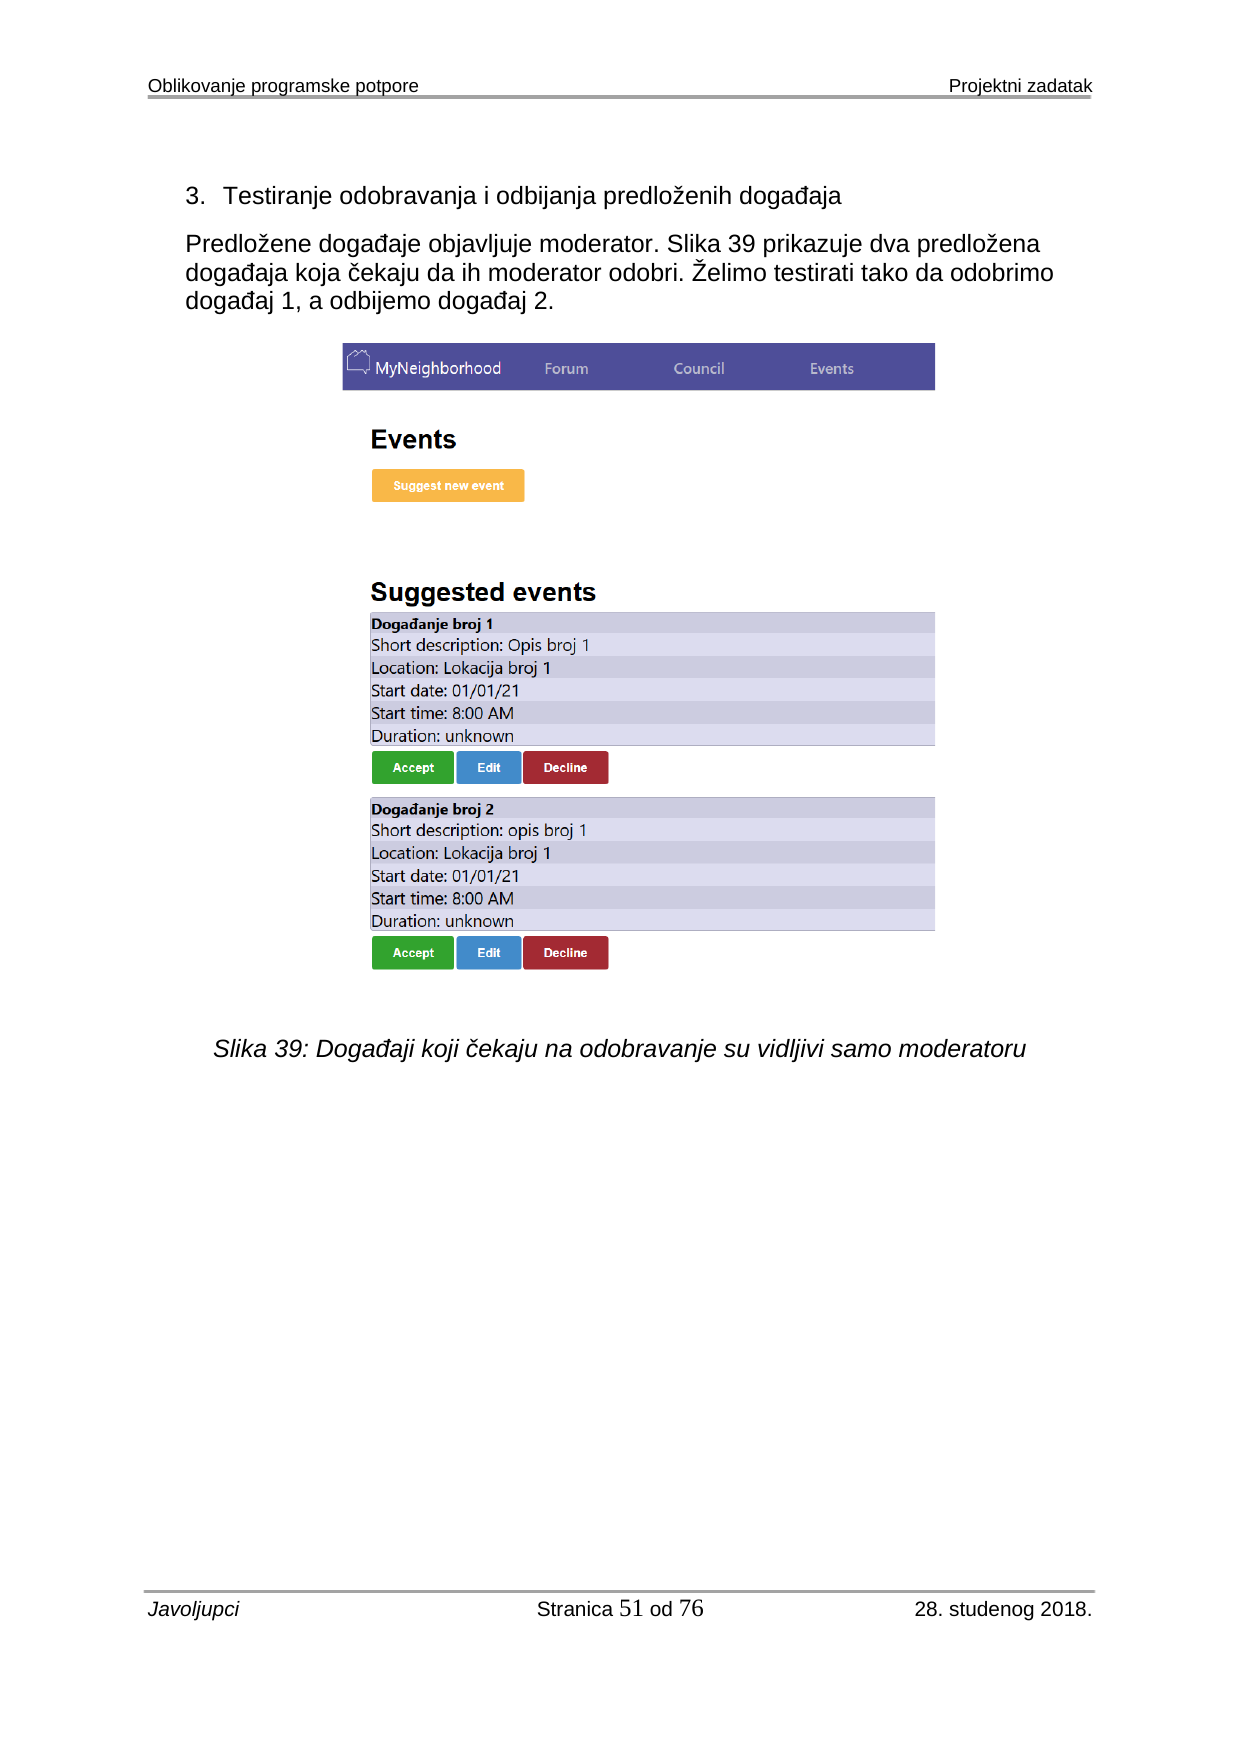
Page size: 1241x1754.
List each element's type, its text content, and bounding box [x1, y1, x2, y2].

text Predložene događaje objavljuje moderator. Slika 39 prikazuje dva predložena događaja koja čekaju da ih moderator odobri. Želimo testirati tako da odobrimo događaj 1, a odbijemo događaj 2. [185, 229, 1093, 315]
picture [342, 343, 936, 1022]
picture [147, 95, 1092, 99]
text Slika 39: Događaji koji čekaju na odobravanje su vidljivi samo moderatoru [148, 1034, 1093, 1062]
list Testiranje odobravanja i odbijanja predloženih događaja [185, 181, 1093, 210]
